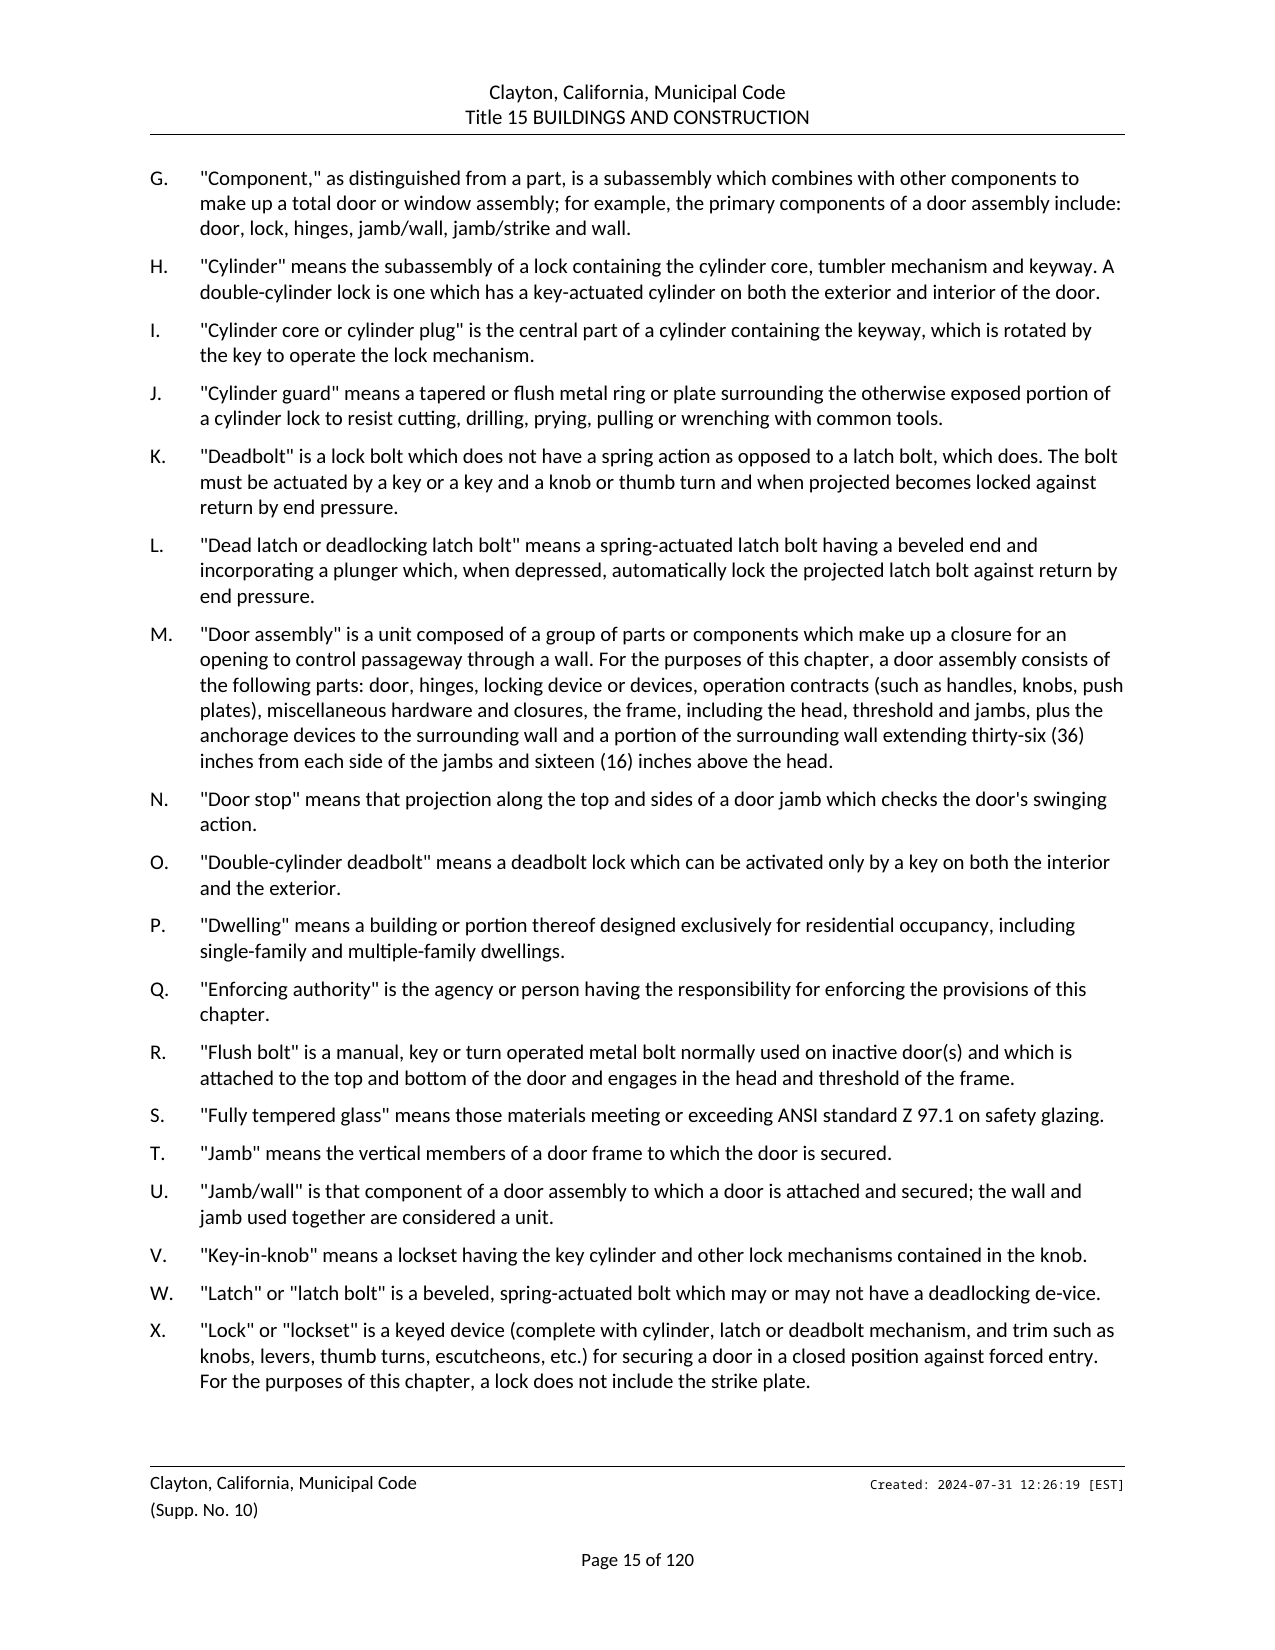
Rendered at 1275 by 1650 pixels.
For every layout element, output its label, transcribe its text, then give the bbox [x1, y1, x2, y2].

list P. "Dwelling" means a building or portion thereof designed exclusively for residential occupancy, including single-family and multiple-family dwellings. [150, 913, 1125, 963]
list I. "Cylinder core or cylinder plug" is the central part of a cylinder containing the keyway, which is rotated by the key to operate the lock mechanism. [150, 317, 1125, 368]
list W. "Latch" or "latch bolt" is a beveled, spring-actuated bolt which may or may not have a deadlocking de-vice. [150, 1280, 1125, 1305]
list G. "Component," as distinguished from a part, is a subassembly which combines with other components to make up a total door or window assembly; for example, the primary components of a door assembly include: door, lock, hinges, jamb/wall, jamb/strike and wall. [150, 165, 1125, 241]
list J. "Cylinder guard" means a tapered or flush metal ring or plate surrounding the otherwise exposed portion of a cylinder lock to resist cutting, drilling, prying, pulling or wrenching with common tools. [150, 380, 1125, 431]
list R. "Flush bolt" is a manual, key or turn operated metal bolt normally used on inactive door(s) and which is attached to the top and bottom of the door and engages in the head and threshold of the frame. [150, 1039, 1125, 1090]
list Q. "Enforcing authority" is the agency or person having the responsibility for enforcing the provisions of this chapter. [150, 976, 1125, 1027]
list O. "Double-cylinder deadbolt" means a deadbolt lock which can be activated only by a key on both the interior and the exterior. [150, 849, 1125, 900]
list X. "Lock" or "lockset" is a keyed device (complete with cylinder, latch or deadbolt mechanism, and trim such as knobs, levers, thumb turns, escutcheons, etc.) for securing a door in a closed position against forced entry. For the purposes of this chapter, a lock does not include the strike plate. [150, 1318, 1125, 1394]
list U. "Jamb/wall" is that component of a door assembly to which a door is attached and secured; the wall and jamb used together are considered a unit. [150, 1178, 1125, 1229]
list V. "Key-in-knob" means a lockset having the key cylinder and other lock mechanisms contained in the knob. [150, 1242, 1125, 1267]
list S. "Fully tempered glass" means those materials meeting or exceeding ANSI standard Z 97.1 on safety glazing. [150, 1103, 1125, 1128]
list N. "Door stop" means that projection along the top and sides of a door jamb which checks the door's swinging action. [150, 786, 1125, 837]
list L. "Dead latch or deadlocking latch bolt" means a spring-actuated latch bolt having a beveled end and incorporating a plunger which, when depressed, automatically lock the projected latch bolt against return by end pressure. [150, 532, 1125, 608]
list M. "Door assembly" is a unit composed of a group of parts or components which make up a closure for an opening to control passageway through a wall. For the purposes of this chapter, a door assembly consists of the following parts: door, hinges, locking device or devices, operation contracts (such as handles, knobs, push plates), miscellaneous hardware and closures, the frame, including the head, threshold and jambs, plus the anchorage devices to the surrounding wall and a portion of the surrounding wall extending thirty-six (36) inches from each side of the jambs and sixteen (16) inches above the head. [150, 621, 1125, 773]
list H. "Cylinder" means the subassembly of a lock containing the cylinder core, tumbler mechanism and keyway. A double-cylinder lock is one which has a key-actuated cylinder on both the exterior and interior of the door. [150, 253, 1125, 304]
list K. "Deadbolt" is a lock bolt which does not have a spring action as opposed to a latch bolt, which does. The bolt must be actuated by a key or a key and a knob or thumb turn and when projected becomes locked against return by end pressure. [150, 443, 1125, 520]
list T. "Jamb" means the vertical members of a door frame to which the door is secured. [150, 1141, 1125, 1166]
